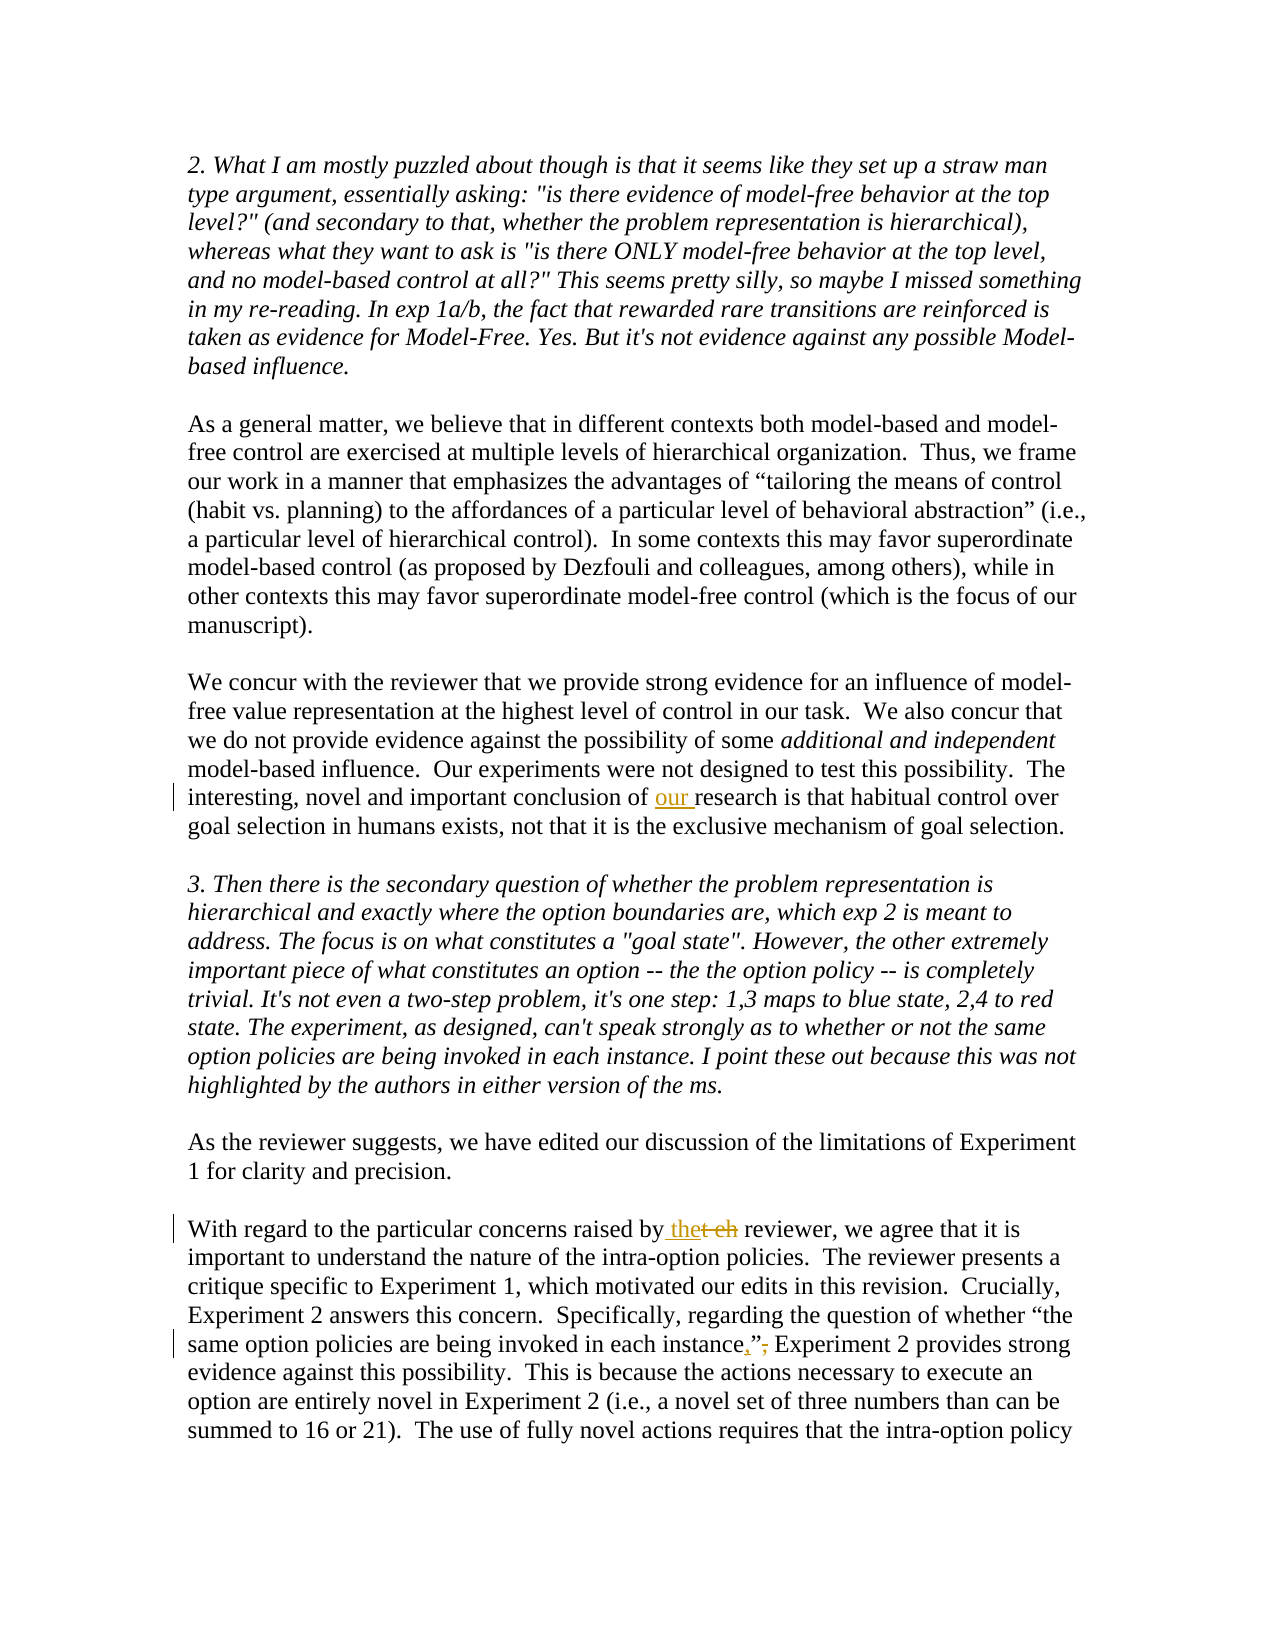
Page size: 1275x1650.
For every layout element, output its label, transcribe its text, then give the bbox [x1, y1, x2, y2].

text 3. Then there is the secondary question of whether the problem representation is hierarchical and exactly where the option boundaries are, which exp 2 is meant to address. The focus is on what constitutes a "goal state". However, the other extremely important piece of what constitutes an option -- the the option policy -- is completely trivial. It's not even a two-step problem, it's one step: 1,3 maps to blue state, 2,4 to red state. The experiment, as designed, can't speak strongly as to whether or not the same option policies are being invoked in each instance. I point these out because this was not highlighted by the authors in either version of the ms. [187, 869, 1087, 1099]
text 2. What I am mostly puzzled about though is that it seems like they set up a straw man type argument, essentially asking: "is there evidence of model-free behavior at the top level?" (and secondary to that, whether the problem representation is hierarchical), whereas what they want to ask is "is there ONLY model-free behavior at the top level, and no model-based control at all?" This seems pretty silly, so maybe I missed something in my re-reading. In exp 1a/b, the fact that rewarded rare transitions are reinforced is taken as evidence for Model-Free. Yes. But it's not evidence against any possible Model-based influence. [187, 150, 1087, 380]
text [187, 1214, 1087, 1444]
text As a general matter, we believe that in different contexts both model-based and model-free control are exercised at multiple levels of hierarchical organization. Thus, we frame our work in a manner that emphasizes the advantages of “tailoring the means of control (habit vs. planning) to the affordances of a particular level of behavioral abstraction” (i.e., a particular level of hierarchical control). In some contexts this may favor superordinate model-based control (as proposed by Dezfouli and colleagues, among others), while in other contexts this may favor superordinate model-free control (which is the focus of our manuscript). [187, 409, 1087, 639]
text As the reviewer suggests, we have edited our discussion of the limitations of Experiment 1 for clarity and precision. [187, 1127, 1087, 1185]
text We concur with the reviewer that we provide strong evidence for an influence of model-free value representation at the highest level of control in our task. We also concur that we do not provide evidence against the possibility of some additional and independent model-based influence. Our experiments were not designed to test this possibility. The interesting, novel and important conclusion of research is that habitual control over goal selection in humans exists, not that it is the exclusive mechanism of goal selection. [187, 667, 1087, 840]
